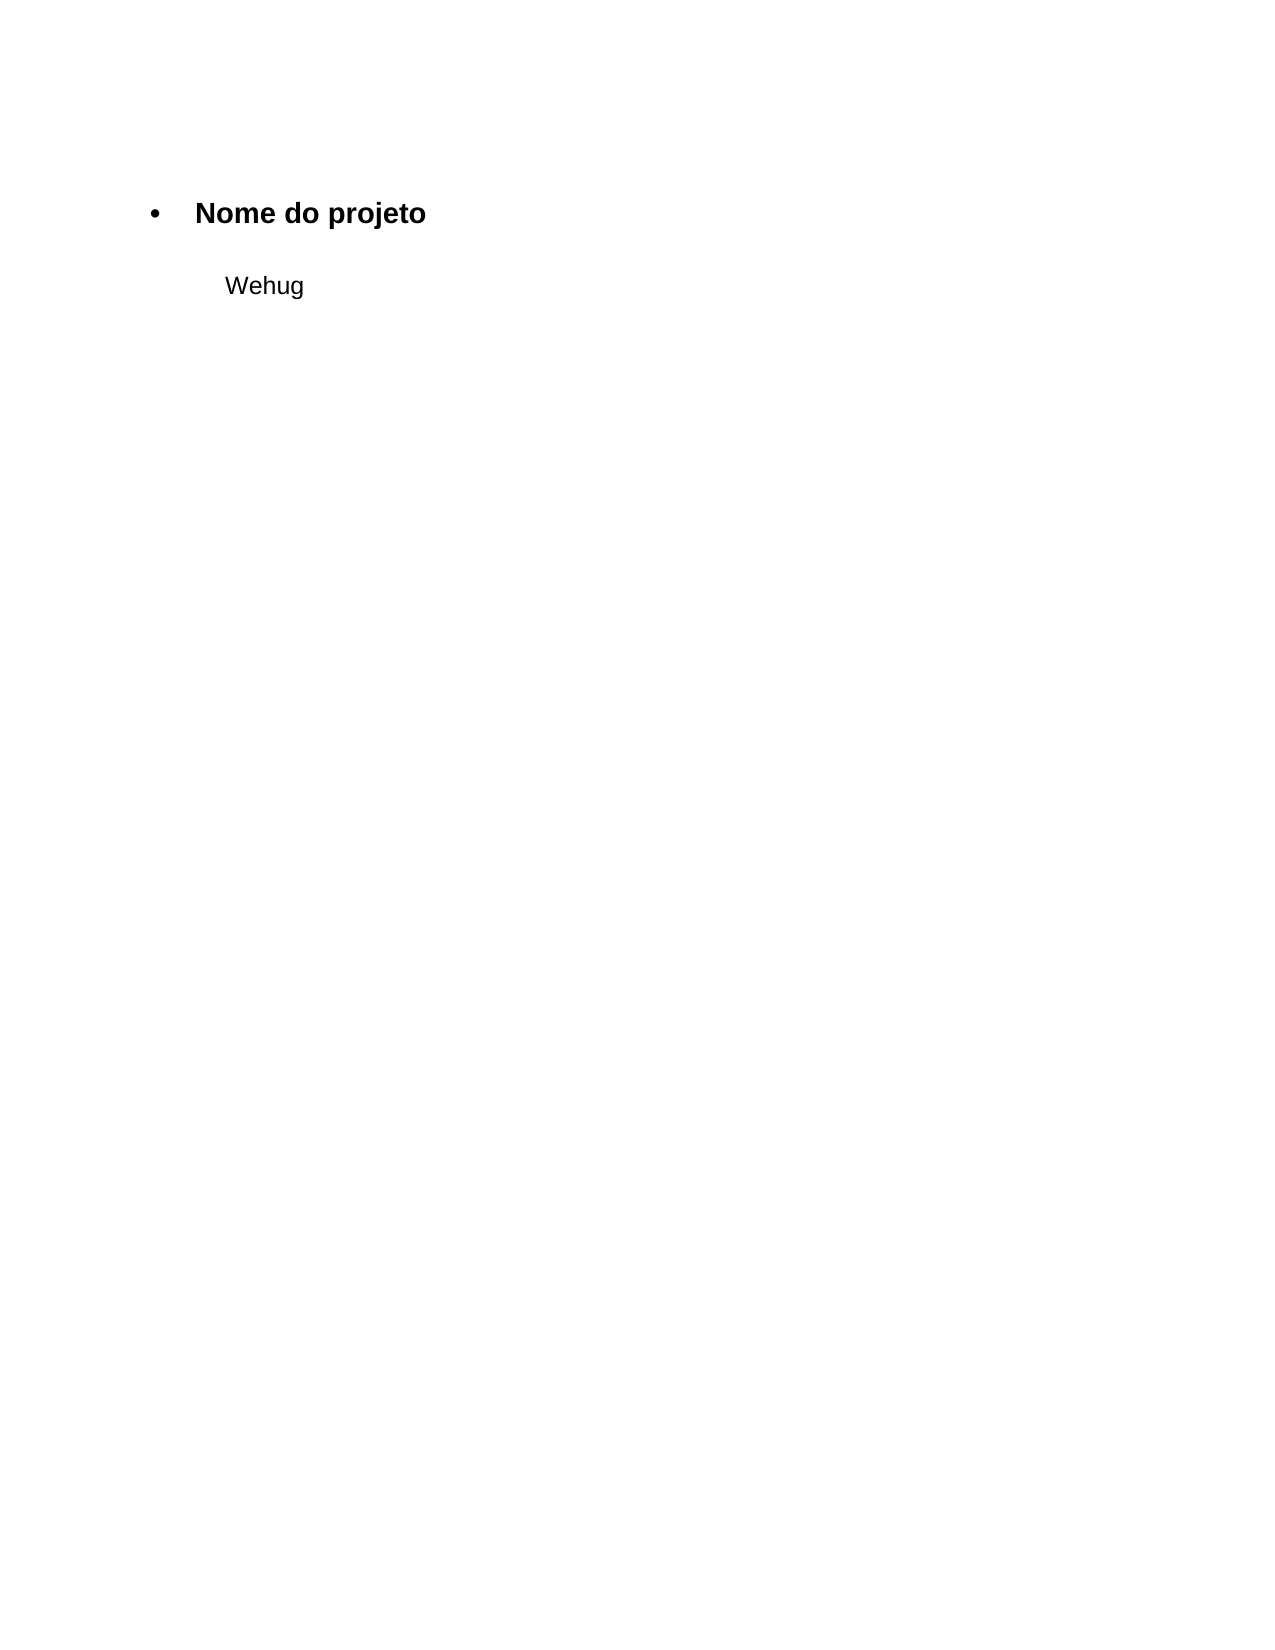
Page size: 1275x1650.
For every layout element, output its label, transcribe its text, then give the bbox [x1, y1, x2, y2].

list Nome do projeto [150, 196, 1125, 229]
text Wehug [150, 271, 1125, 299]
